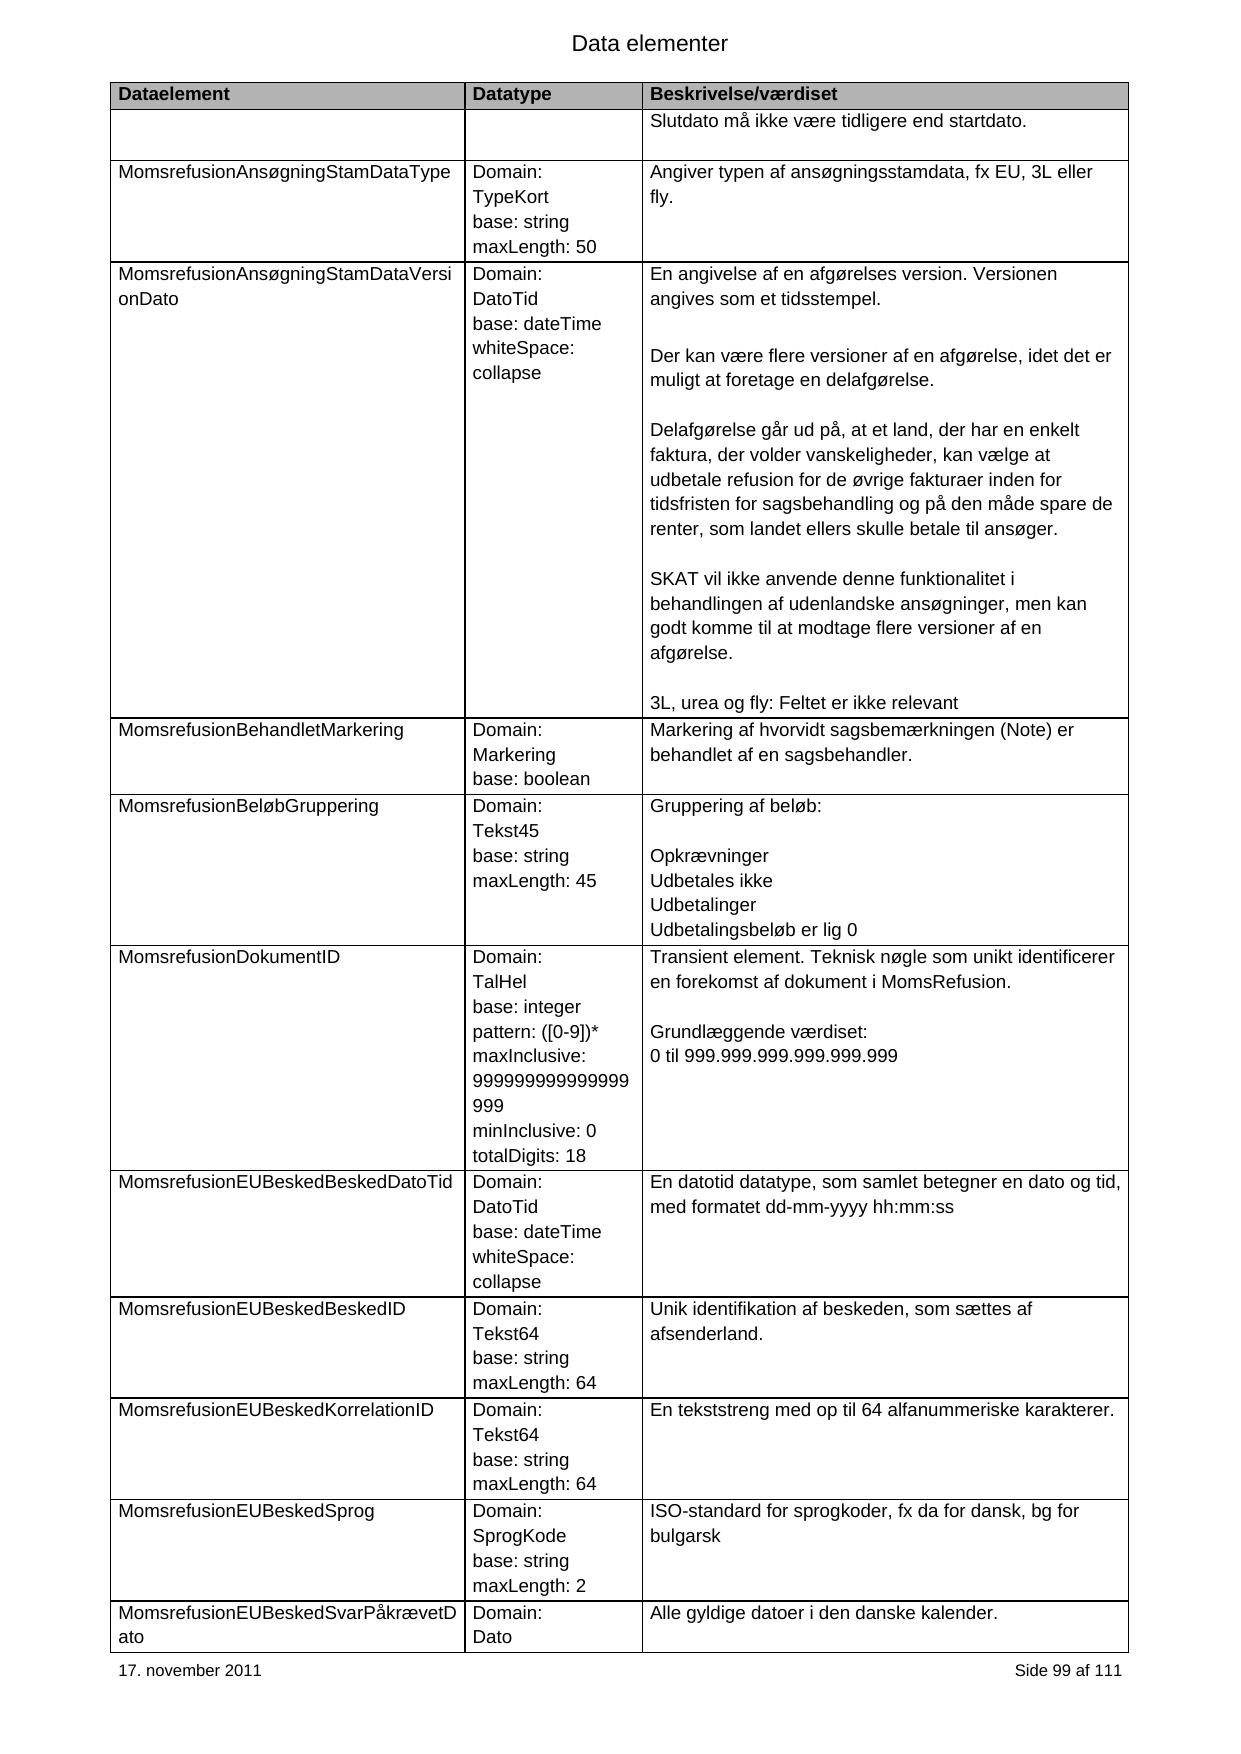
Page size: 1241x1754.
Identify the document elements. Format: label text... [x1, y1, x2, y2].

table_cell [643, 1602, 1128, 1652]
table_cell MomsrefusionEUBeskedBeskedID [111, 1298, 464, 1397]
table_cell Domain: DatoTid base: dateTime whiteSpace: collapse [466, 263, 642, 717]
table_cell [466, 1602, 642, 1652]
table_cell En angivelse af en afgørelses version. Versionen angives som et tidsstempel. Der kan være flere versioner af en afgørelse, idet det er muligt at foretage en delafgørelse. Delafgørelse går ud på, at et land, der har en enkelt faktura, der volder vanskeligheder, kan vælge at udbetale refusion for de øvrige fakturaer inden for tidsfristen for sagsbehandling og på den måde spare de renter, som landet ellers skulle betale til ansøger. SKAT vil ikke anvende denne funktionalitet i behandlingen af udenlandske ansøgninger, men kan godt komme til at modtage flere versioner af en afgørelse. 3L, urea og fly: Feltet er ikke relevant [643, 263, 1128, 717]
table_cell MomsrefusionBeløbGruppering [111, 795, 464, 944]
table_cell Domain: DatoTid base: dateTime whiteSpace: collapse [466, 1171, 642, 1296]
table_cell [111, 1602, 464, 1652]
table_cell Domain: SprogKode base: string maxLength: 2 [466, 1500, 642, 1600]
table_cell En tekststreng med op til 64 alfanummeriske karakterer. [643, 1399, 1128, 1499]
table_cell En datotid datatype, som samlet betegner en dato og tid, med formatet dd-mm-yyyy hh:mm:ss [643, 1171, 1128, 1296]
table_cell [466, 110, 642, 160]
table_cell MomsrefusionBehandletMarkering [111, 719, 464, 793]
table_header Datatype [466, 83, 642, 109]
table_cell Domain: Tekst64 base: string maxLength: 64 [466, 1399, 642, 1499]
table_cell Angiver typen af ansøgningsstamdata, fx EU, 3L eller fly. [643, 161, 1128, 261]
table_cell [111, 110, 464, 160]
table_cell Unik identifikation af beskeden, som sættes af afsenderland. [643, 1298, 1128, 1397]
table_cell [643, 110, 1128, 160]
table_header Dataelement [111, 83, 464, 109]
table_cell Domain: Tekst45 base: string maxLength: 45 [466, 795, 642, 944]
table_header Beskrivelse/værdiset [643, 83, 1128, 109]
table_cell MomsrefusionEUBeskedBeskedDatoTid [111, 1171, 464, 1296]
table_cell Transient element. Teknisk nøgle som unikt identificerer en forekomst af dokument i MomsRefusion. Grundlæggende værdiset: 0 til 999.999.999.999.999.999 [643, 946, 1128, 1170]
table_cell Domain: Tekst64 base: string maxLength: 64 [466, 1298, 642, 1397]
table_cell Domain: TalHel base: integer pattern: ([0-9])* maxInclusive: 999999999999999999 minInclusive: 0 totalDigits: 18 [466, 946, 642, 1170]
table_cell Domain: Markering base: boolean [466, 719, 642, 793]
table_cell MomsrefusionAnsøgningStamDataVersionDato [111, 263, 464, 717]
table_cell Gruppering af beløb: Opkrævninger Udbetales ikke Udbetalinger Udbetalingsbeløb er lig 0 [643, 795, 1128, 944]
table_cell Domain: TypeKort base: string maxLength: 50 [466, 161, 642, 261]
table_cell MomsrefusionAnsøgningStamDataType [111, 161, 464, 261]
table_cell MomsrefusionEUBeskedSprog [111, 1500, 464, 1600]
table_cell Markering af hvorvidt sagsbemærkningen (Note) er behandlet af en sagsbehandler. [643, 719, 1128, 793]
table_cell MomsrefusionEUBeskedKorrelationID [111, 1399, 464, 1499]
table_cell ISO-standard for sprogkoder, fx da for dansk, bg for bulgarsk [643, 1500, 1128, 1600]
table_cell MomsrefusionDokumentID [111, 946, 464, 1170]
